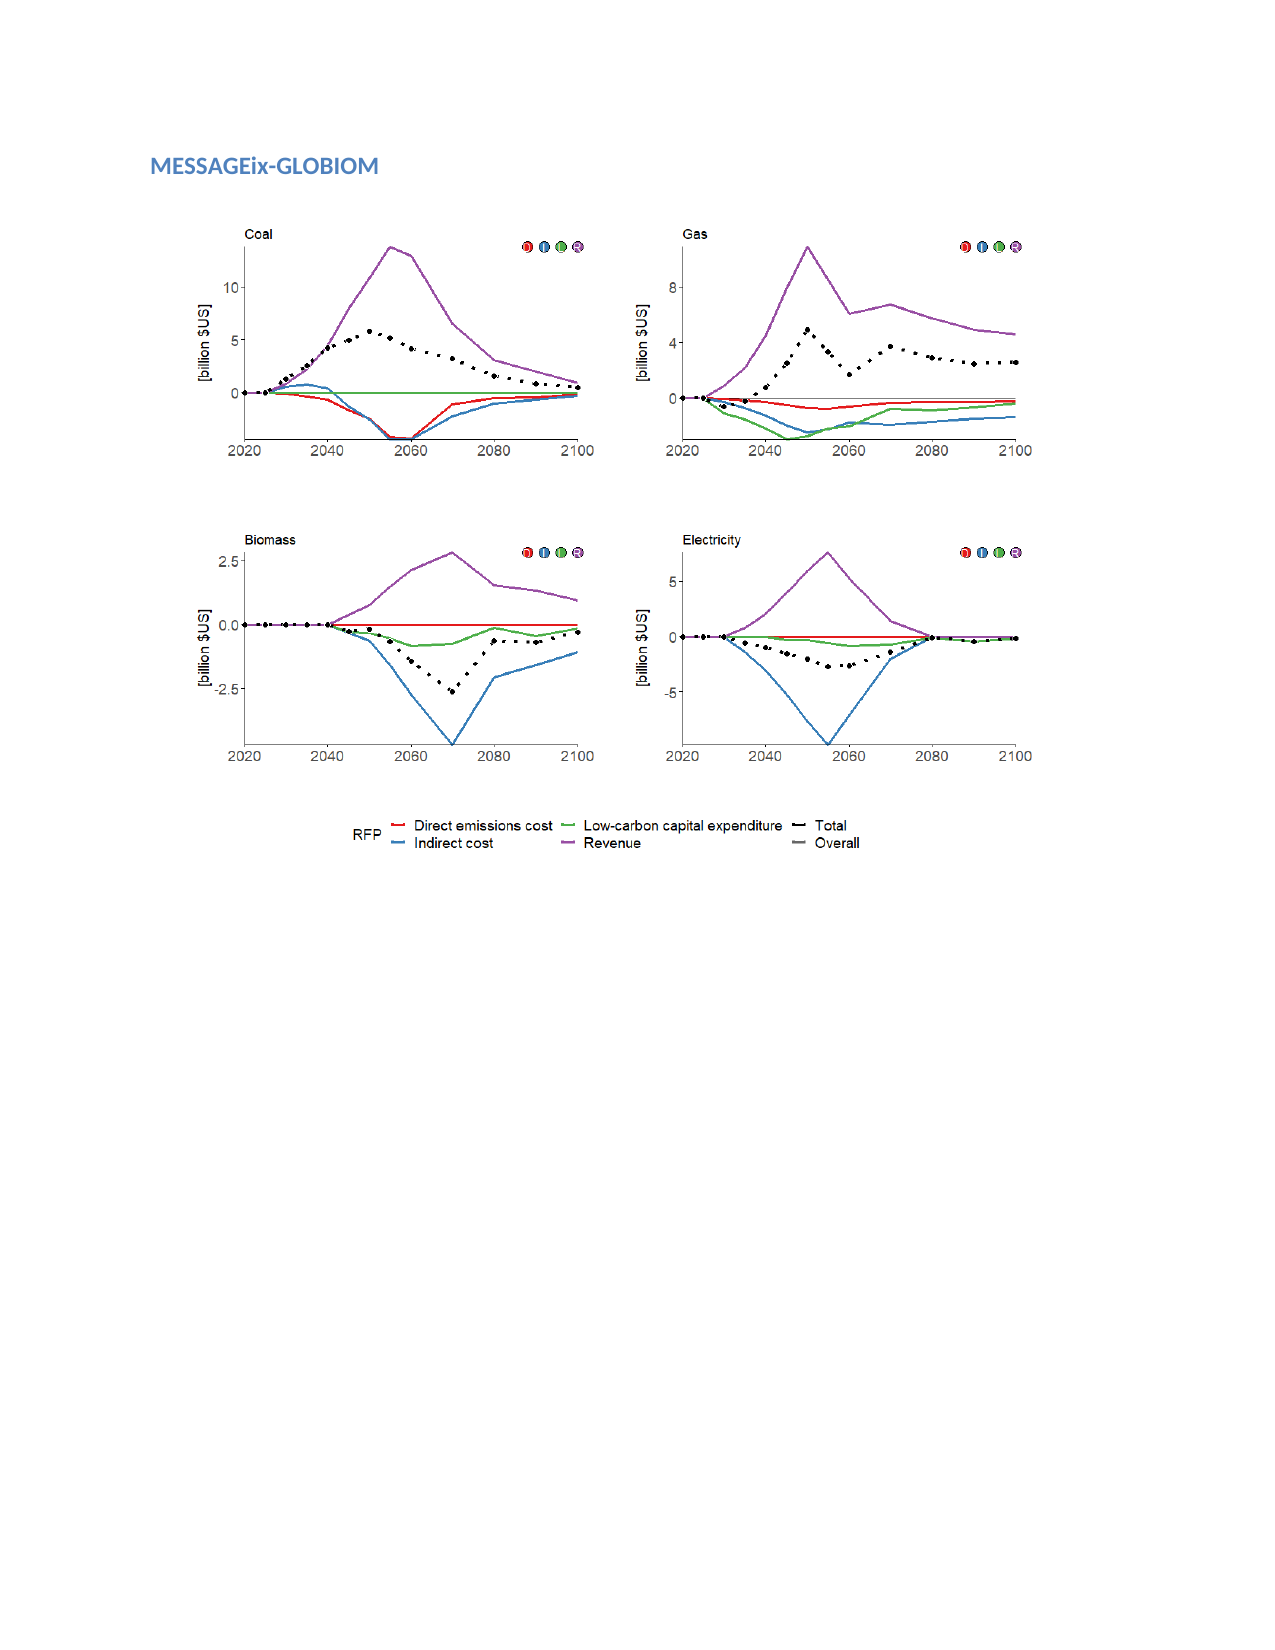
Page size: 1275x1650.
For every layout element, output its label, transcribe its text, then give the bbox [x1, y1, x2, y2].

picture [168, 199, 1044, 856]
subtitle MESSAGEix-GLOBIOM [150, 150, 1125, 181]
